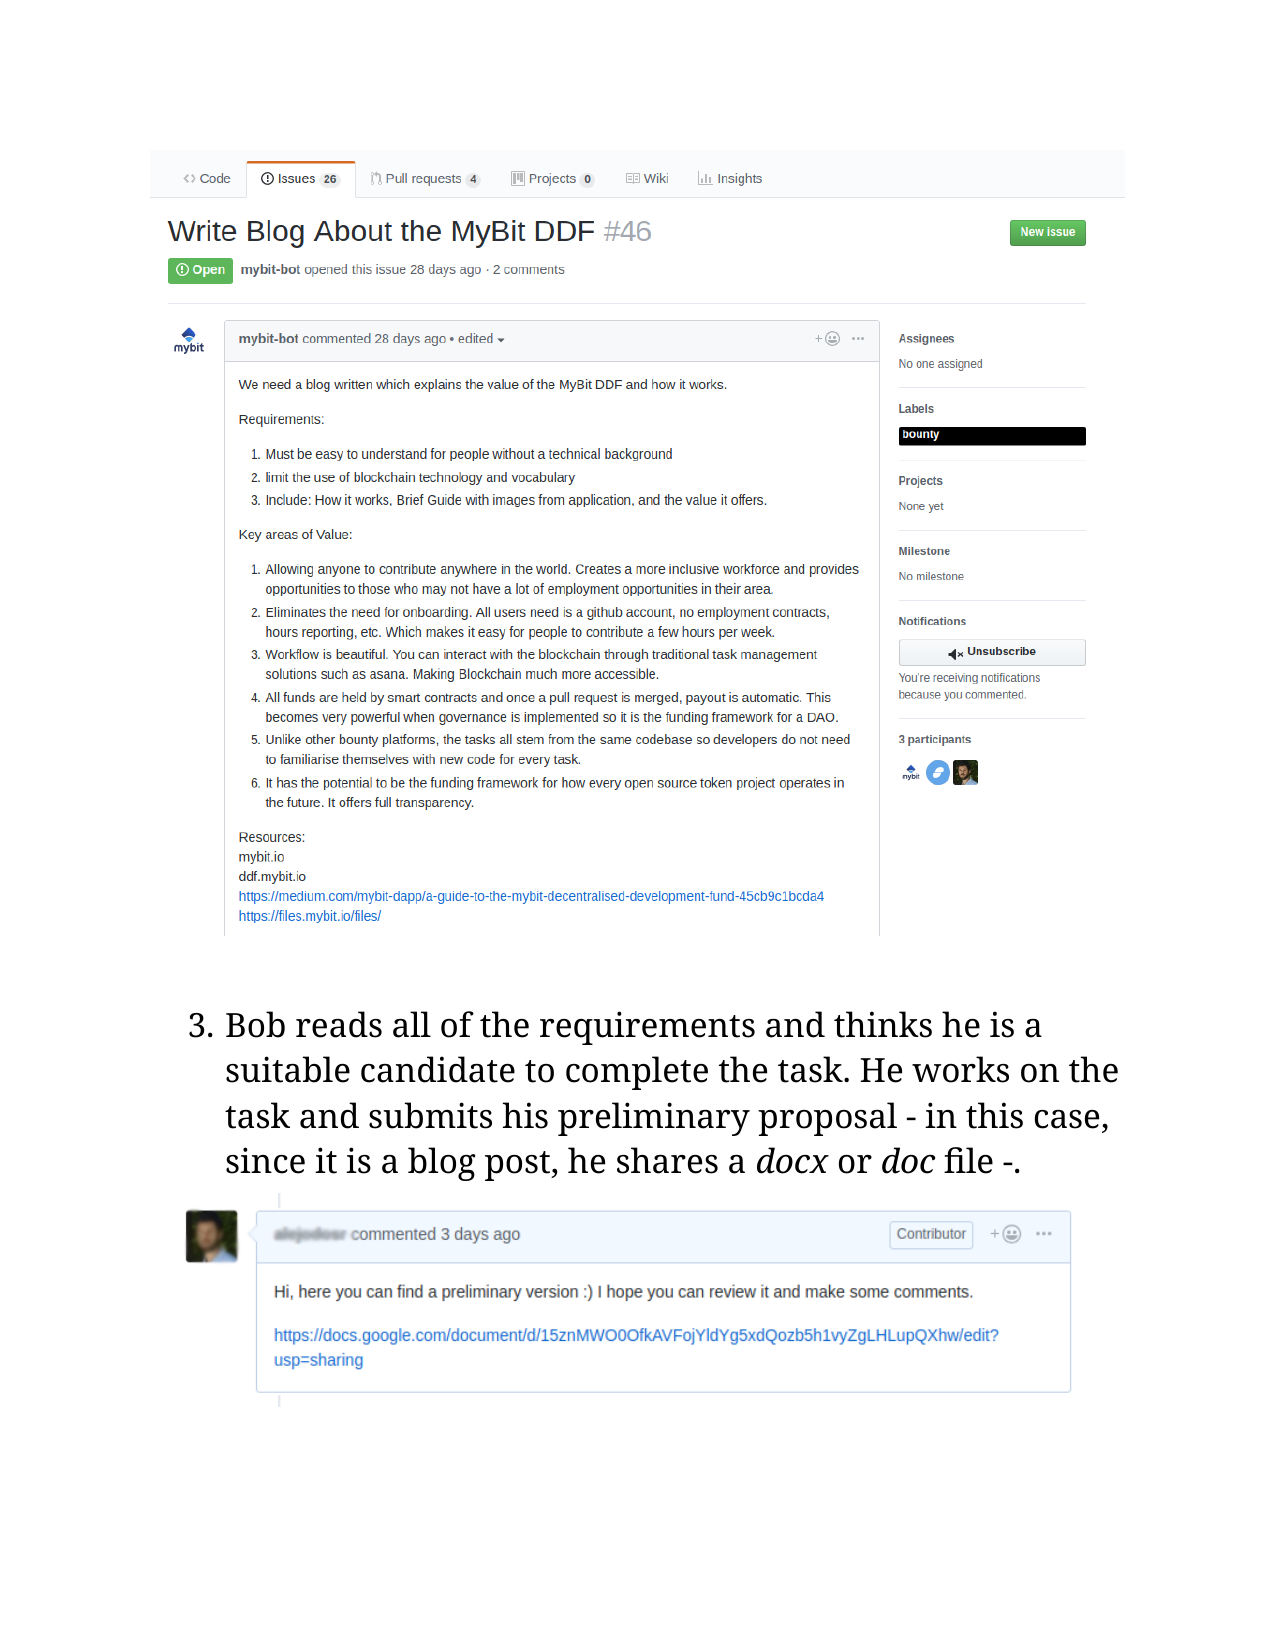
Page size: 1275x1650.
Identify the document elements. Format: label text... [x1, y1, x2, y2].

picture [150, 1193, 1125, 1407]
picture [150, 150, 1125, 936]
list Bob reads all of the requirements and thinks he is a suitable candidate to complete the task. He works on the task and submits his preliminary proposal - in this case, since it is a blog post, he shares a docx or doc file -. [187, 1002, 1125, 1183]
